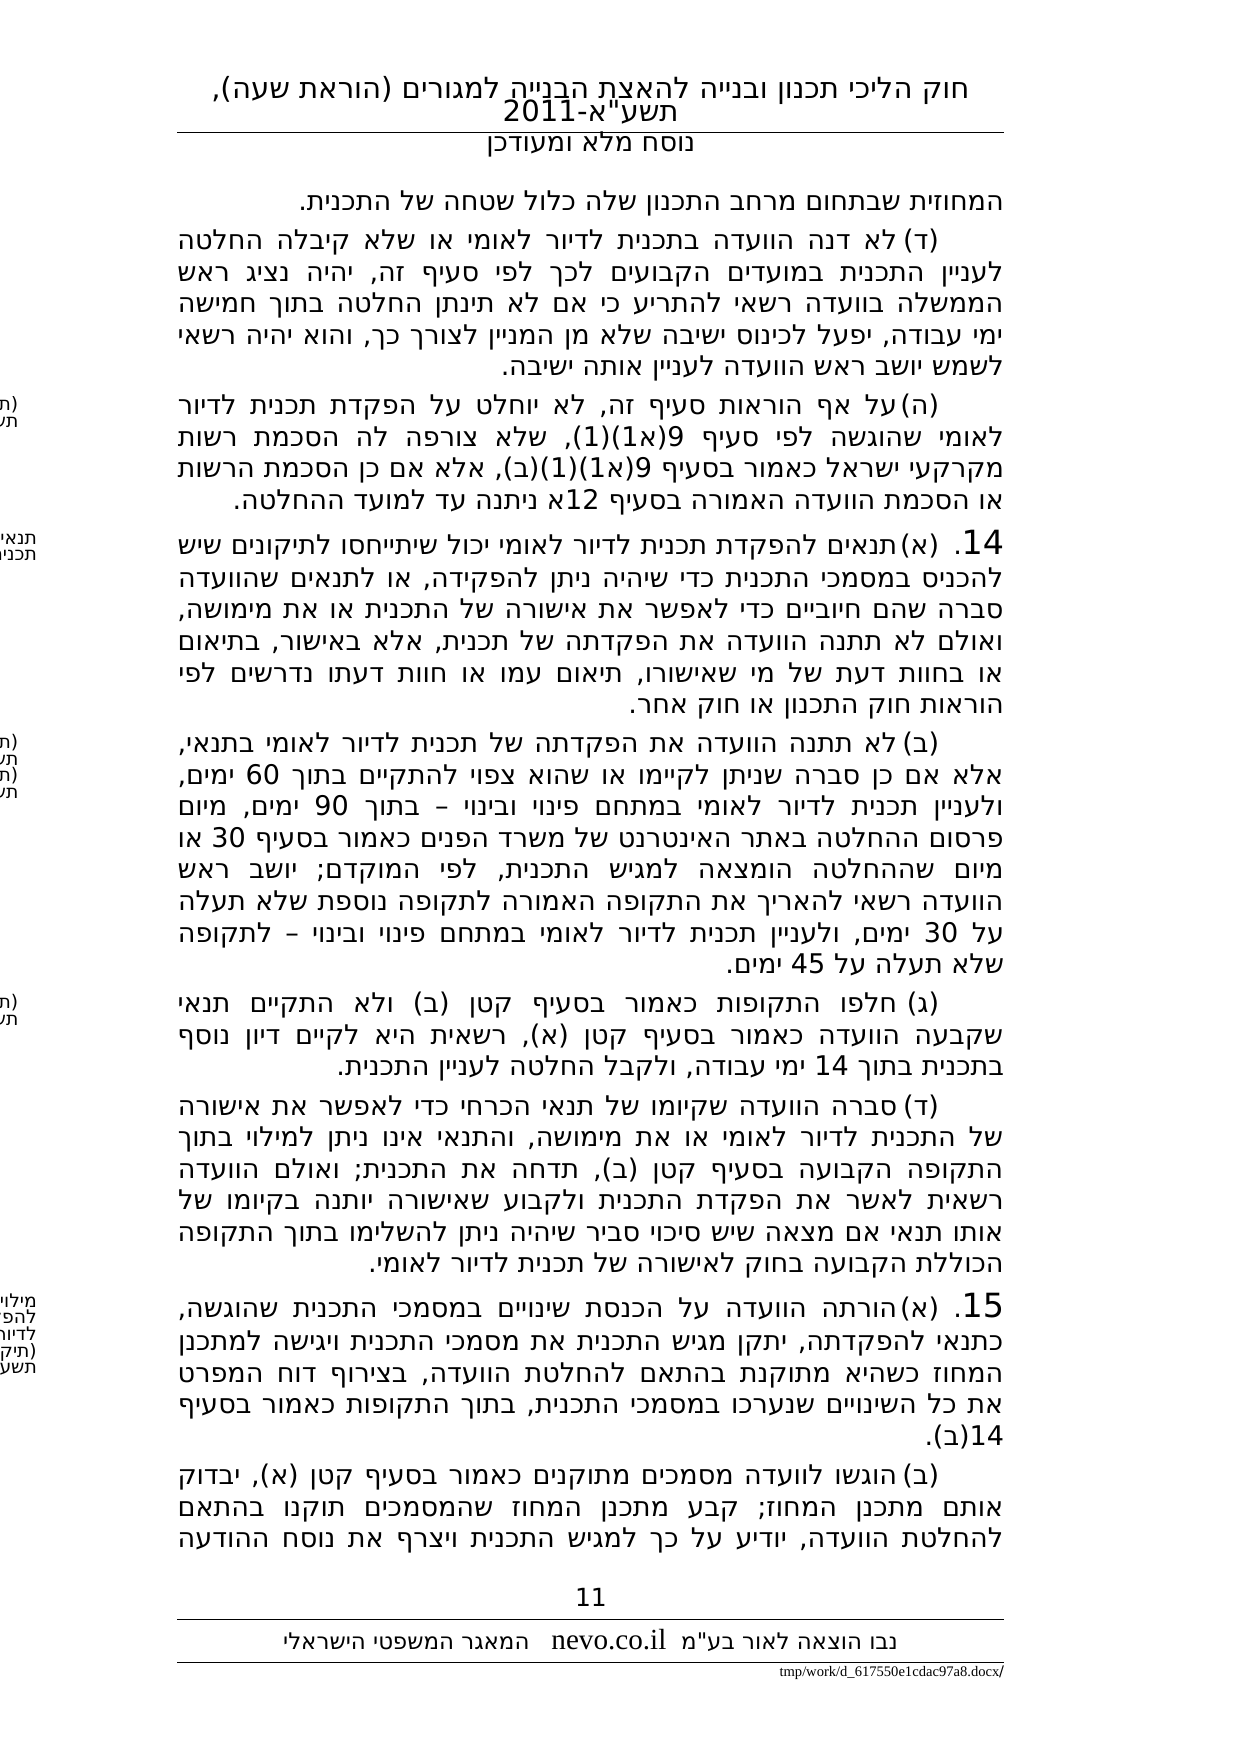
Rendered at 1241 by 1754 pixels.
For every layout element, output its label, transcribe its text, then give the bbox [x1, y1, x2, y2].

text 14. (א) תנאים להפקדת תכנית לדיור לאומי יכול שיתייחסו לתיקונים שיש להכניס במסמכי התכנית כדי שיהיה ניתן להפקידה, או לתנאים שהוועדה סברה שהם חיוביים כדי לאפשר את אישורה של התכנית או את מימושה, ואולם לא תתנה הוועדה את הפקדתה של תכנית, אלא באישור, בתיאום או בחוות דעת של מי שאישורו, תיאום עמו או חוות דעתו נדרשים לפי הוראות חוק התכנון או חוק אחר. [177, 523, 1004, 720]
text (ג) חלפו התקופות כאמור בסעיף קטן (ב) ולא התקיים תנאי שקבעה הוועדה כאמור בסעיף קטן (א), רשאית היא לקיים דיון נוסף בתכנית בתוך 14 ימי עבודה, ולקבל החלטה לעניין התכנית. [177, 988, 1004, 1082]
text (ד) לא דנה הוועדה בתכנית לדיור לאומי או שלא קיבלה החלטה לעניין התכנית במועדים הקבועים לכך לפי סעיף זה, יהיה נציג ראש הממשלה בוועדה רשאי להתריע כי אם לא תינתן החלטה בתוך חמישה ימי עבודה, יפעל לכינוס ישיבה שלא מן המניין לצורך כך, והוא יהיה רשאי לשמש יושב ראש הוועדה לעניין אותה ישיבה. [177, 224, 1004, 382]
text 15. (א) הורתה הוועדה על הכנסת שינויים במסמכי התכנית שהוגשה, כתנאי להפקדתה, יתקן מגיש התכנית את מסמכי התכנית ויגישה למתכנן המחוז כשהיא מתוקנת בהתאם להחלטת הוועדה, בצירוף דוח המפרט את כל השינויים שנערכו במסמכי התכנית, בתוך התקופות כאמור בסעיף 14(ב). [177, 1287, 1004, 1452]
text (ב) לא תתנה הוועדה את הפקדתה של תכנית לדיור לאומי בתנאי, אלא אם כן סברה שניתן לקיימו או שהוא צפוי להתקיים בתוך 60 ימים, ולעניין תכנית לדיור לאומי במתחם פינוי ובינוי – בתוך 90 ימים, מיום פרסום ההחלטה באתר האינטרנט של משרד הפנים כאמור בסעיף 30 או מיום שההחלטה הומצאה למגיש התכנית, לפי המוקדם; יושב ראש הוועדה רשאי להאריך את התקופה האמורה לתקופה נוספת שלא תעלה על 30 ימים, ולעניין תכנית לדיור לאומי במתחם פינוי ובינוי – לתקופה שלא תעלה על 45 ימים. [177, 728, 1004, 980]
text (ה) על אף הוראות סעיף זה, לא יוחלט על הפקדת תכנית לדיור לאומי שהוגשה לפי סעיף 9(א1)(1), שלא צורפה לה הסכמת רשות מקרקעי ישראל כאמור בסעיף 9(א1)(1)(ב), אלא אם כן הסכמת הרשות או הסכמת הוועדה האמורה בסעיף 12א ניתנה עד למועד ההחלטה. [177, 390, 1004, 516]
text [177, 1459, 1004, 1554]
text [177, 185, 1004, 217]
text (ד) סברה הוועדה שקיומו של תנאי הכרחי כדי לאפשר את אישורה של התכנית לדיור לאומי או את מימושה, והתנאי אינו ניתן למילוי בתוך התקופה הקבועה בסעיף קטן (ב), תדחה את התכנית; ואולם הוועדה רשאית לאשר את הפקדת התכנית ולקבוע שאישורה יותנה בקיומו של אותו תנאי אם מצאה שיש סיכוי סביר שיהיה ניתן להשלימו בתוך התקופה הכוללת הקבועה בחוק לאישורה של תכנית לדיור לאומי. [177, 1090, 1004, 1279]
